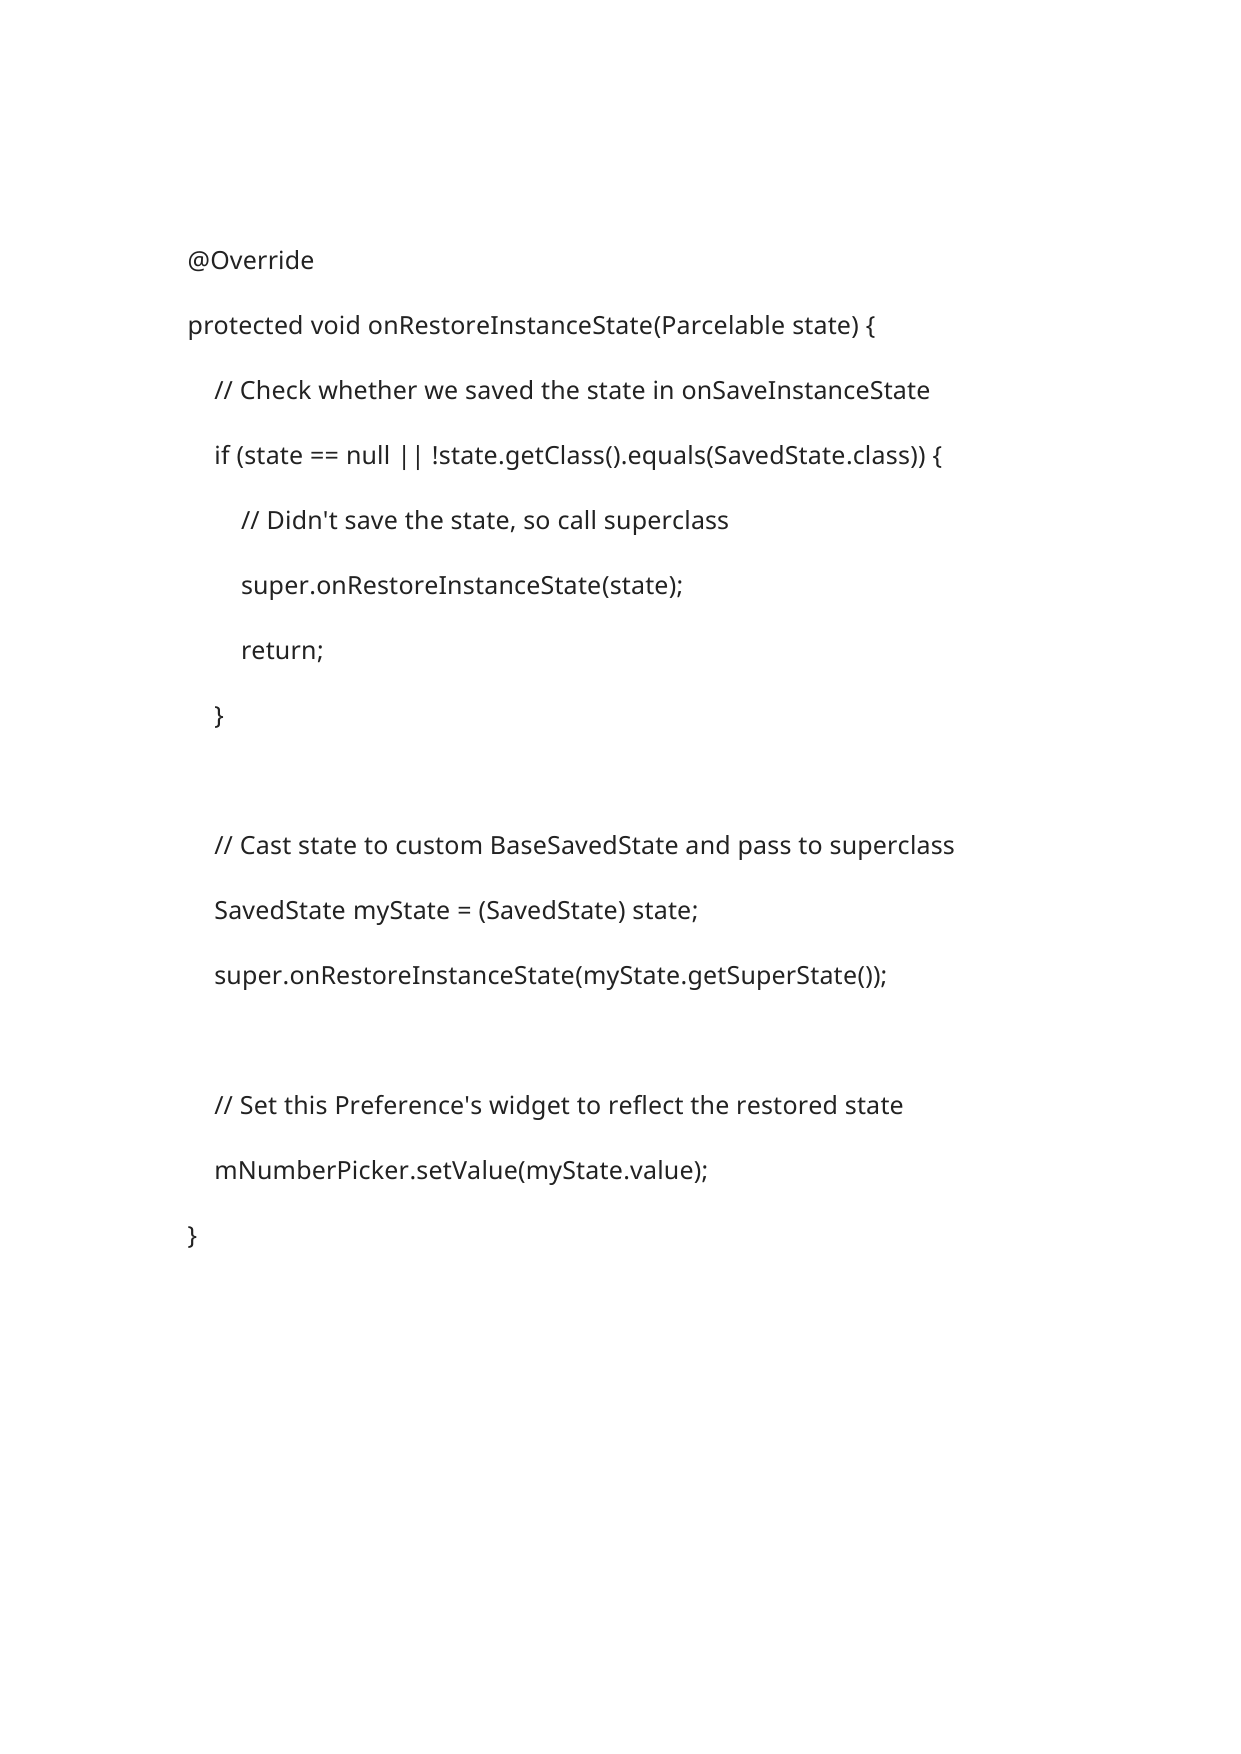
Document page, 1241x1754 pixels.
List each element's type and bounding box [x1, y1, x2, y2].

text [187, 162, 1053, 1267]
